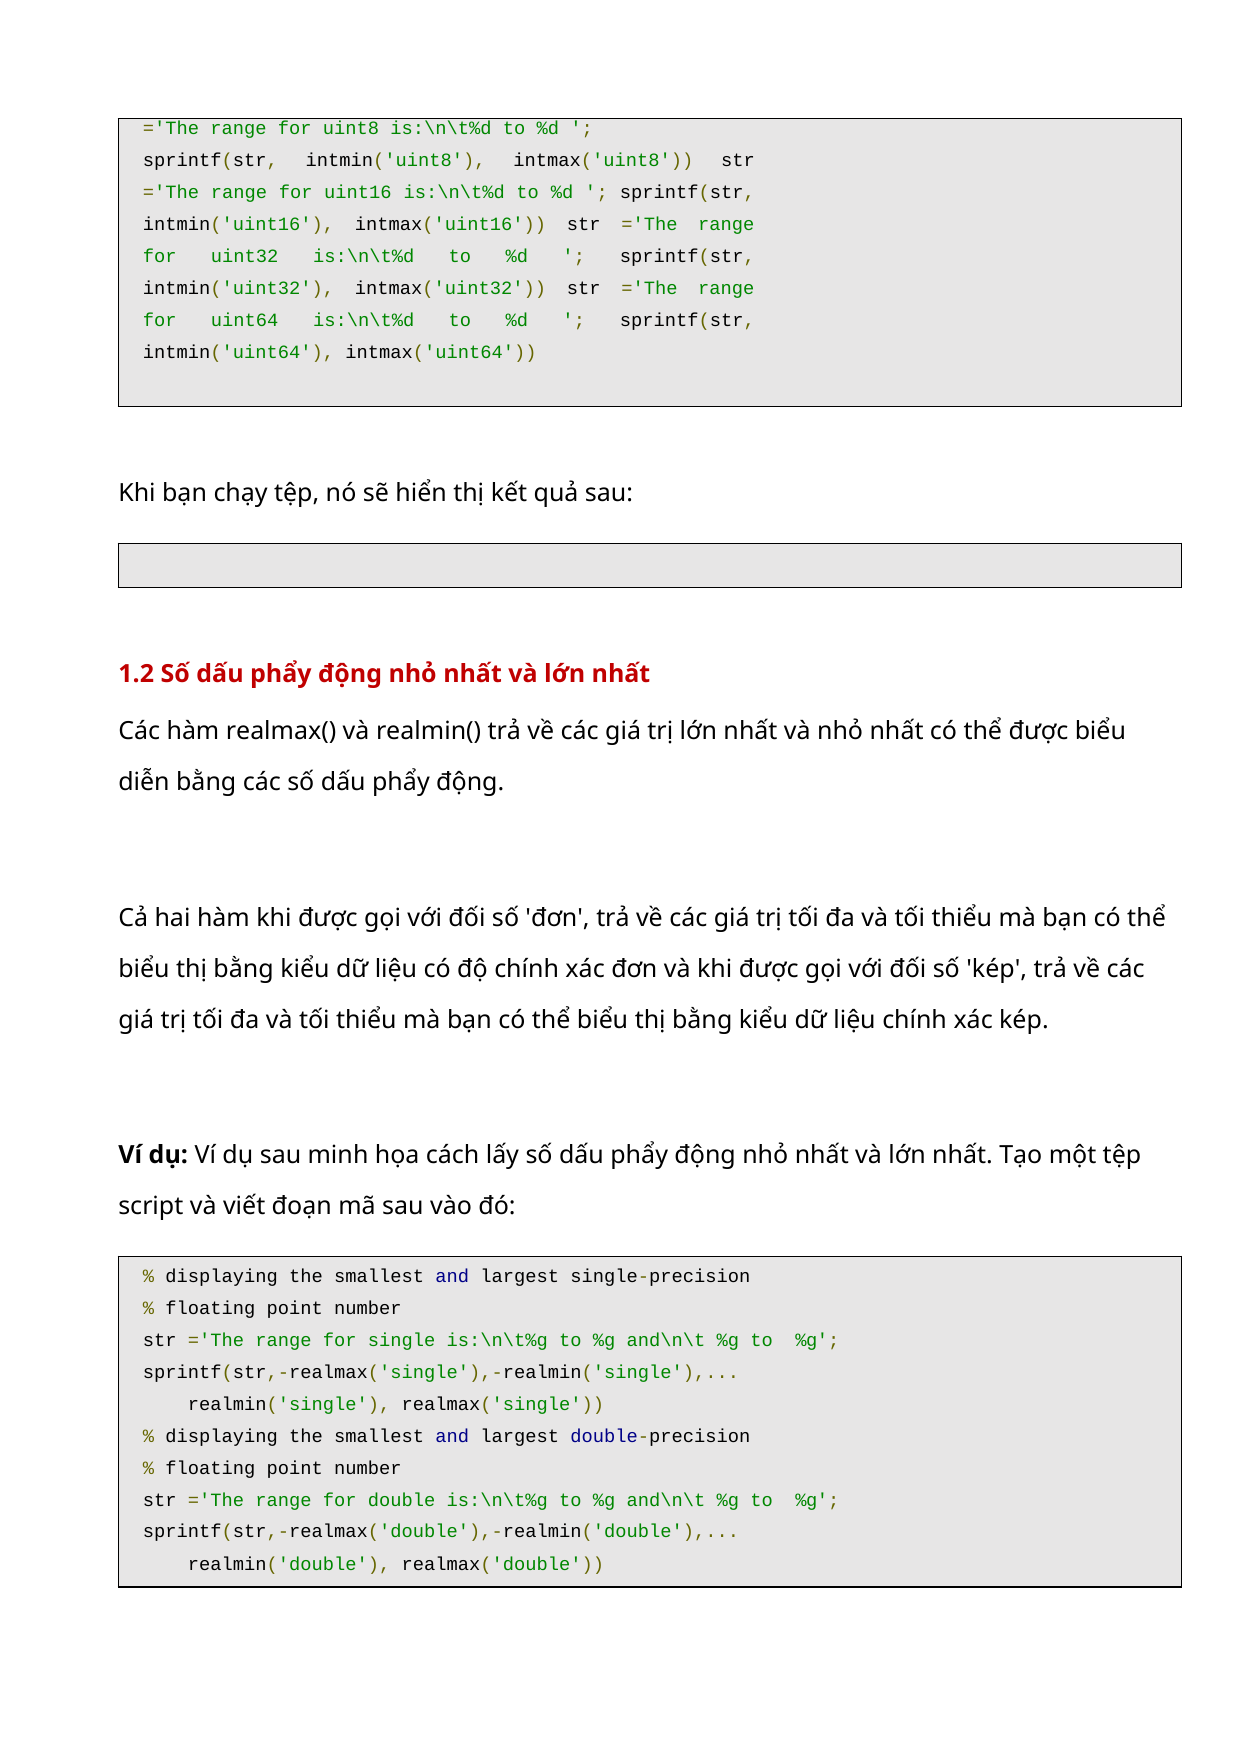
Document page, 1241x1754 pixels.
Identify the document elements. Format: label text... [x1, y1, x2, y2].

text Khi bạn chạy tệp, nó sẽ hiển thị kết quả sau: [118, 475, 1181, 509]
subtitle Số dấu phẩy động nhỏ nhất và lớn nhất [118, 656, 1181, 689]
text Ví dụ: Ví dụ sau minh họa cách lấy số dấu phẩy động nhỏ nhất và lớn nhất. Tạo một tệp script và viết đoạn mã sau vào đó: [118, 1137, 1181, 1222]
text Các hàm realmax() và realmin() trả về các giá trị lớn nhất và nhỏ nhất có thể được biểu diễn bằng các số dấu phẩy động. [118, 713, 1181, 798]
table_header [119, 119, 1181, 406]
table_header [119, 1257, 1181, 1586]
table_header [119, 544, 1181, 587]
text Cả hai hàm khi được gọi với đối số 'đơn', trả về các giá trị tối đa và tối thiểu mà bạn có thể biểu thị bằng kiểu dữ liệu có độ chính xác đơn và khi được gọi với đối số 'kép', trả về các giá trị tối đa và tối thiểu mà bạn có thể biểu thị bằng kiểu dữ liệu chính xác kép. [118, 899, 1181, 1035]
